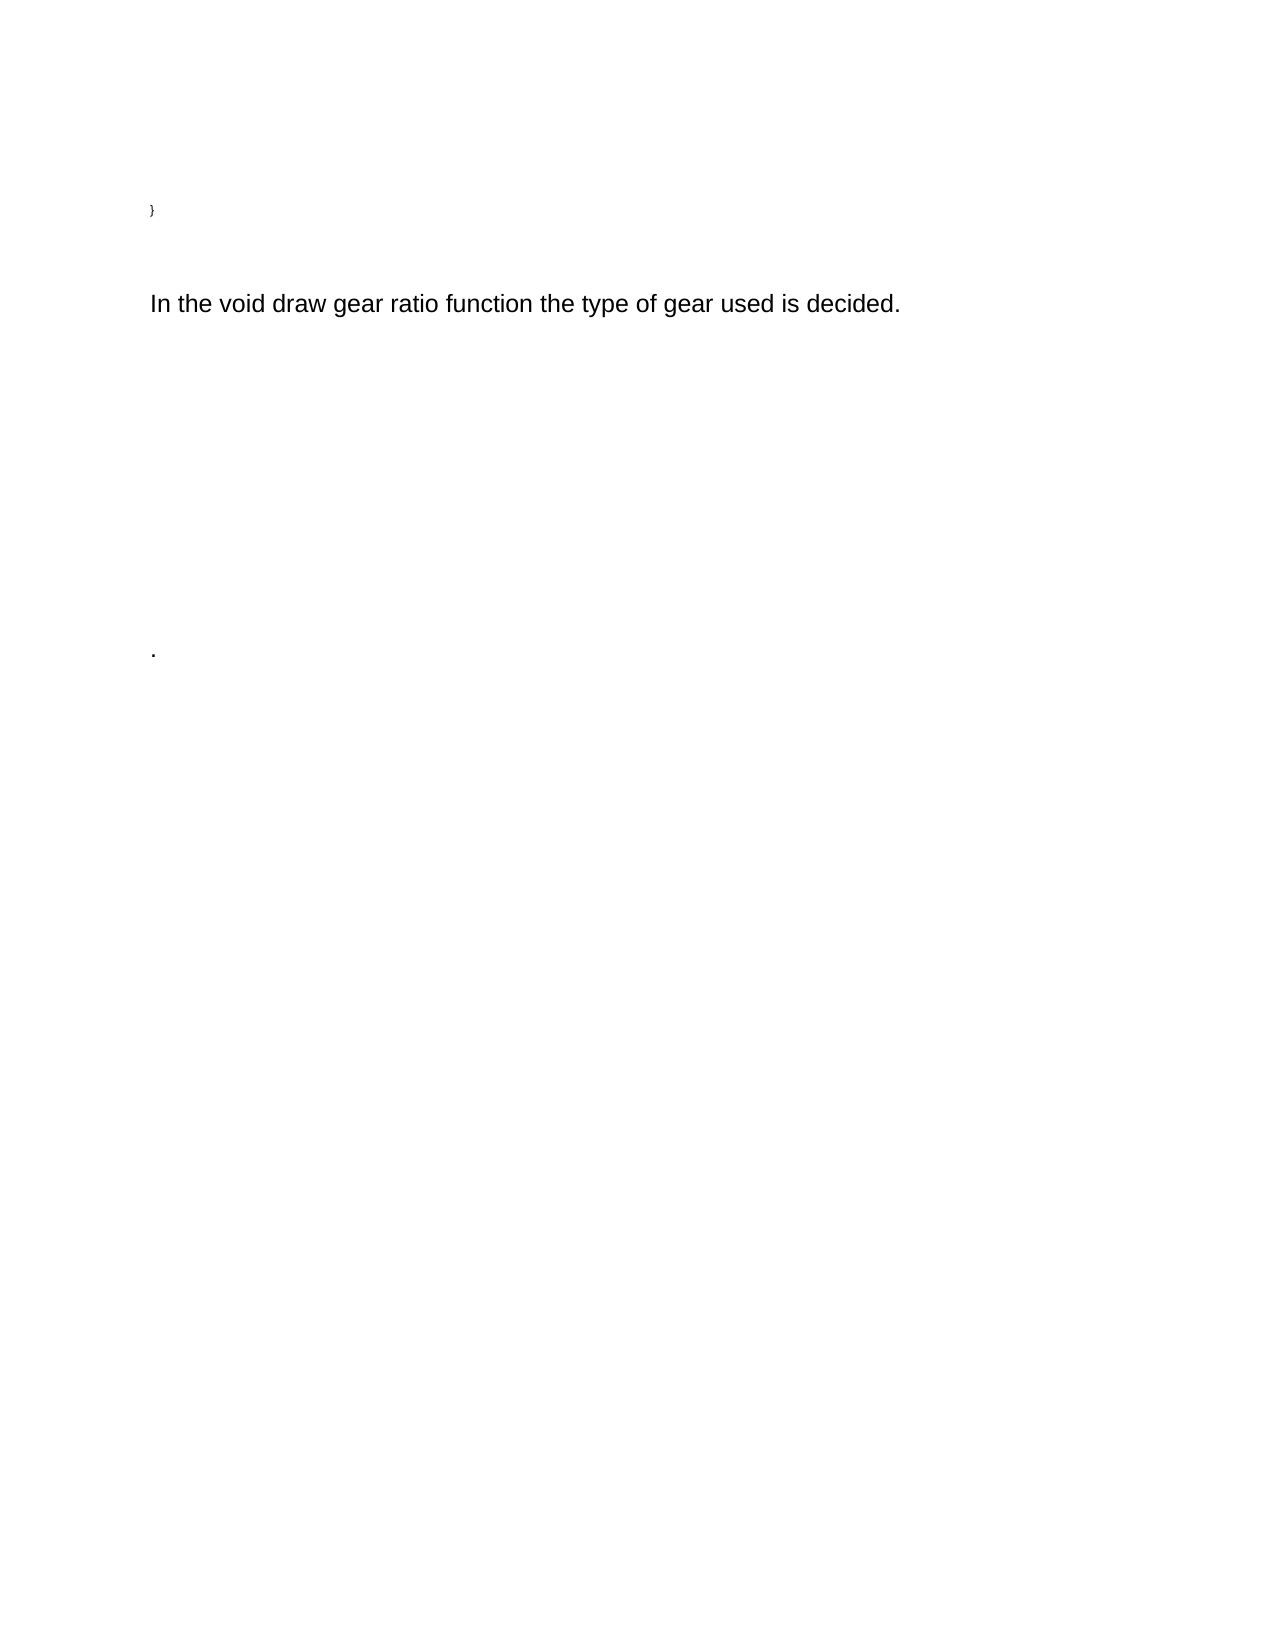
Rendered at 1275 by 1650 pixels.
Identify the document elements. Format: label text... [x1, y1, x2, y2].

text } [150, 203, 1125, 217]
text In the void draw gear ratio function the type of gear used is decided. [150, 289, 1125, 318]
text . [150, 634, 1125, 663]
